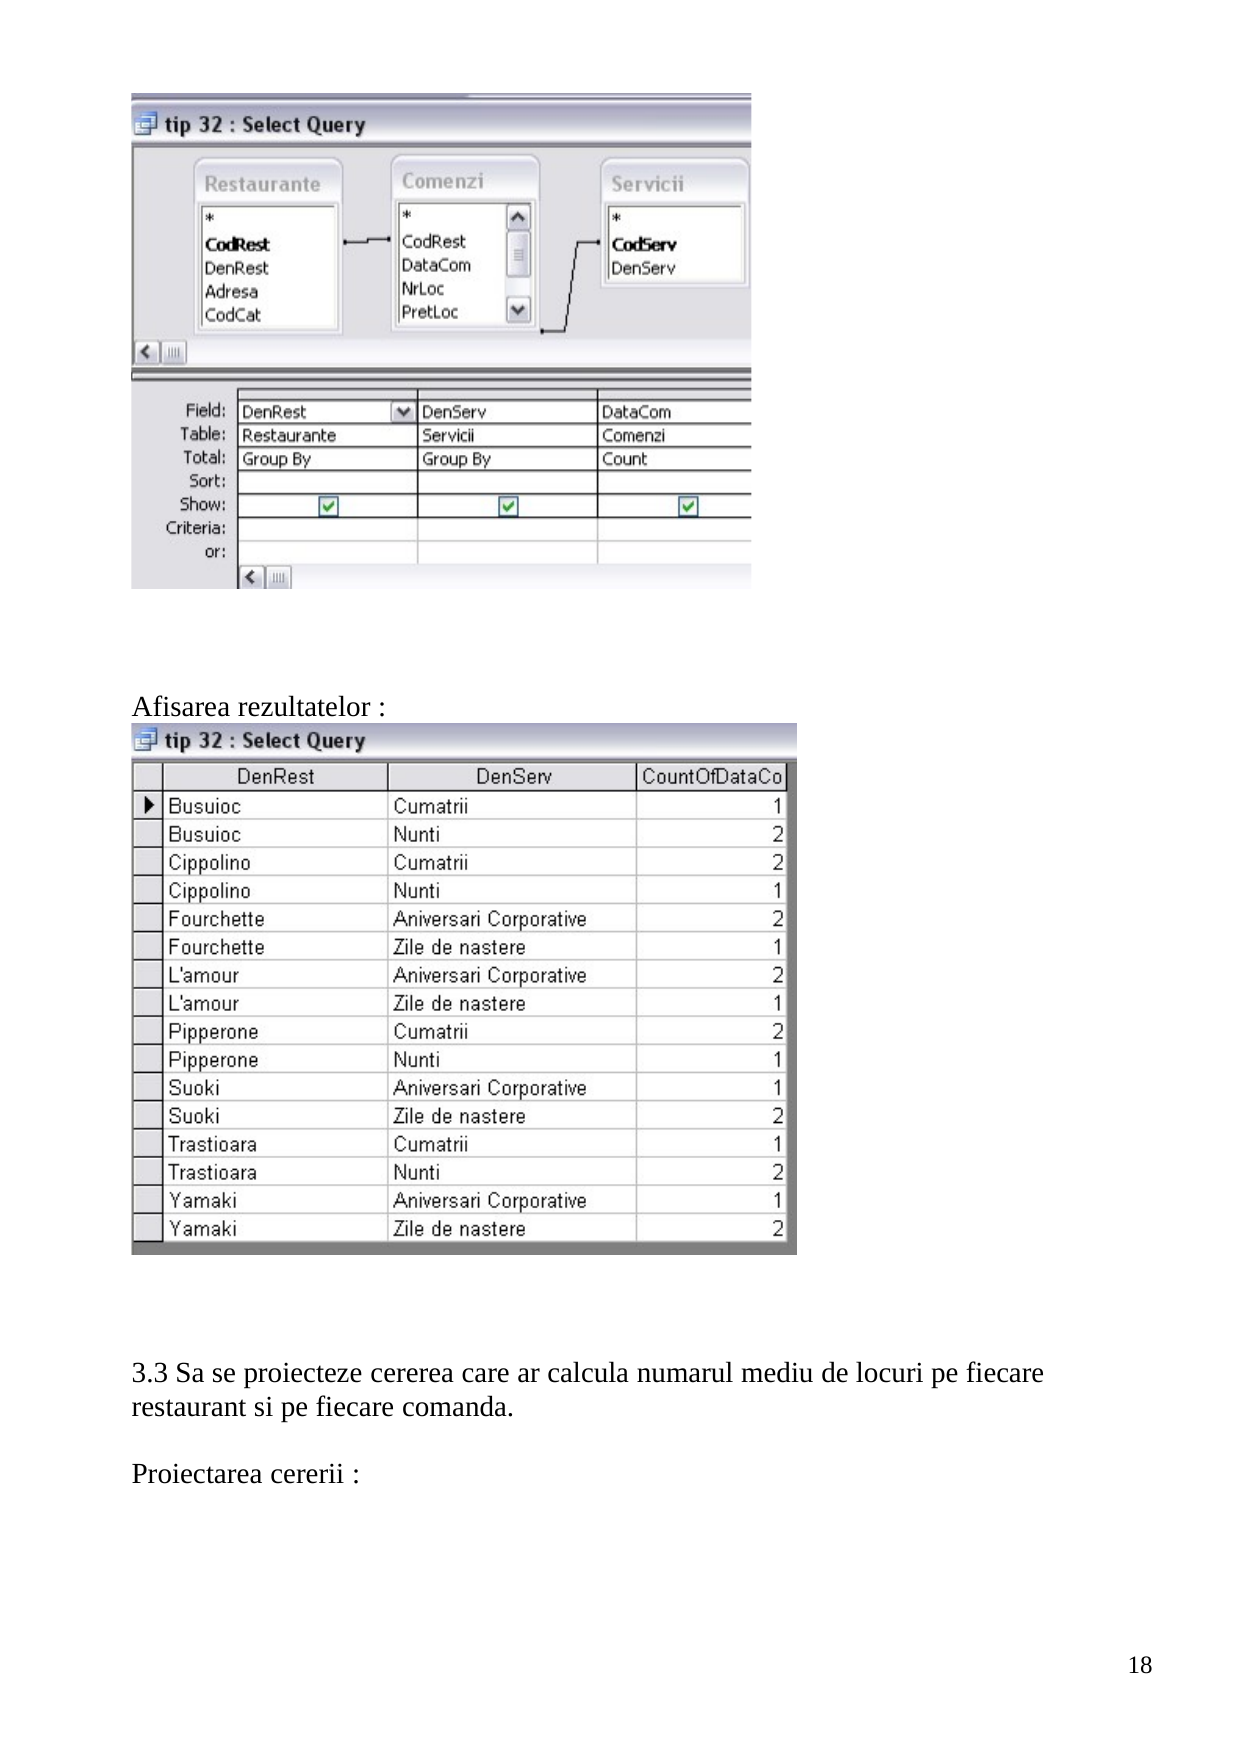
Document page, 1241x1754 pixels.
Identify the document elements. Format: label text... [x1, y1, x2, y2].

text 18 [1127, 1650, 1154, 1679]
text 3.3 Sa se proiecteze cererea care ar calcula numarul mediu de locuri pe fiecare restaurant si pe fiecare comanda. [131, 1355, 1054, 1422]
text Afisarea rezultatelor : [131, 689, 1154, 723]
text Proiectarea cererii : [131, 1456, 1154, 1489]
picture [131, 93, 752, 589]
picture [131, 723, 797, 1255]
